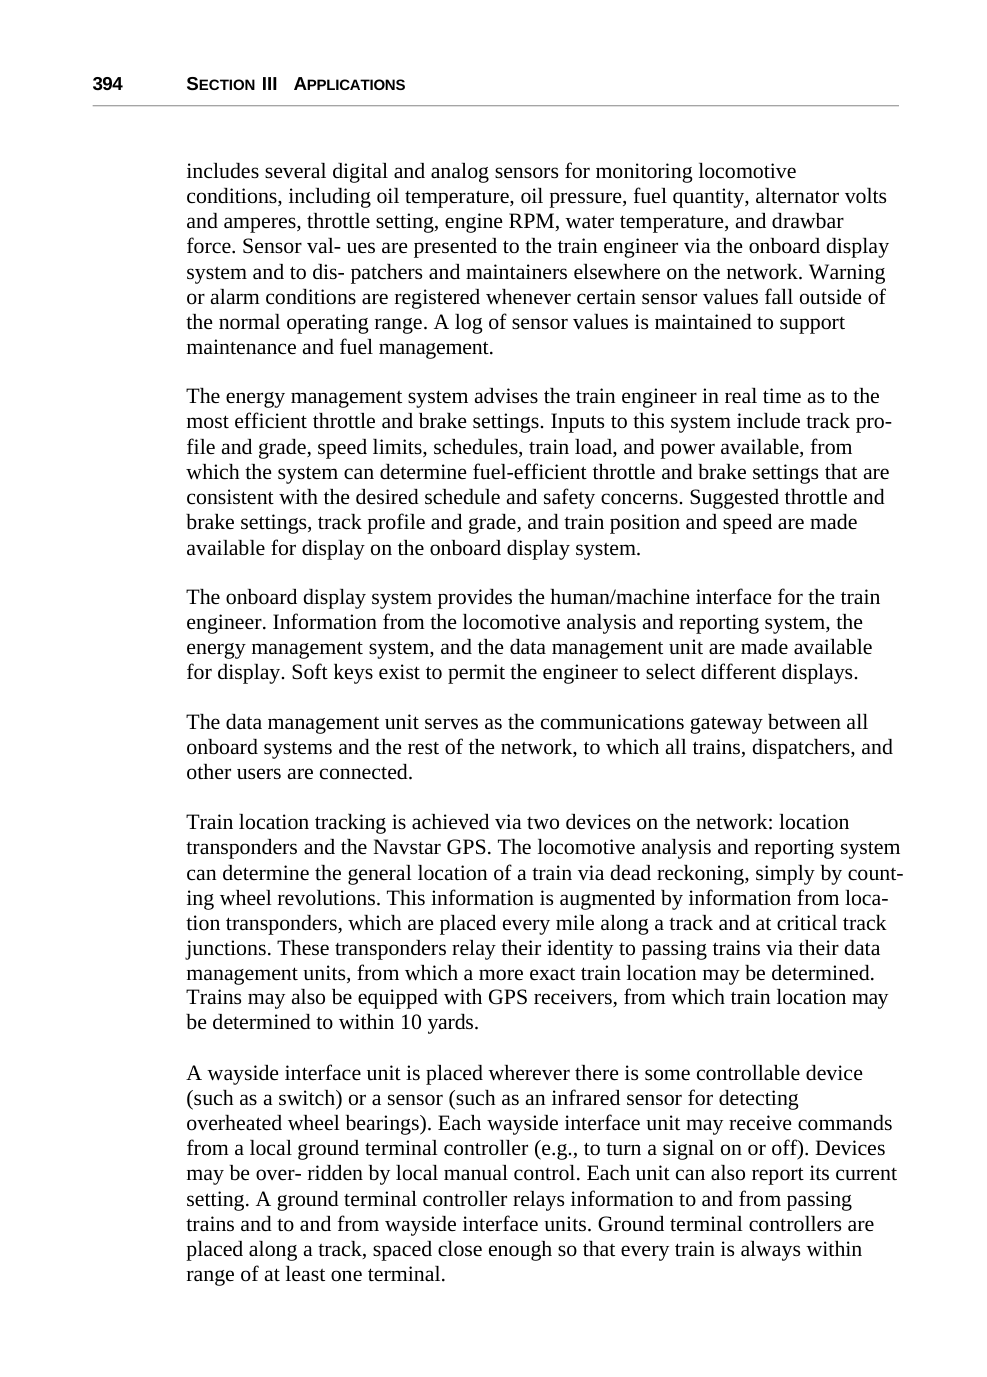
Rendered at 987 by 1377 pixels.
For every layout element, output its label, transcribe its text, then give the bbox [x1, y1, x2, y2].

text Train location tracking is achieved via two devices on the network: location transponders and the Navstar GPS. The locomotive analysis and reporting system can determine the general location of a train via dead reckoning, simply by count- ing wheel revolutions. This information is augmented by information from loca- tion transponders, which are placed every mile along a track and at critical track junctions. These transponders relay their identity to passing trains via their data management units, from which a more exact train location may be determined. [186, 809, 913, 986]
text includes several digital and analog sensors for monitoring locomotive conditions, including oil temperature, oil pressure, fuel quantity, alternator volts and amperes, throttle setting, engine RPM, water temperature, and drawbar force. Sensor val- ues are presented to the train engineer via the onboard display system and to dis- patchers and maintainers elsewhere on the network. Warning or alarm conditions are registered whenever certain sensor values fall outside of the normal operating range. A log of sensor values is maintained to support maintenance and fuel management. [186, 158, 898, 359]
text A wayside interface unit is placed wherever there is some controllable device (such as a switch) or a sensor (such as an infrared sensor for detecting overheated wheel bearings). Each wayside interface unit may receive commands from a local ground terminal controller (e.g., to turn a signal on or off). Devices may be over- ridden by local manual control. Each unit can also report its current setting. A ground terminal controller relays information to and from passing trains and to and from wayside interface units. Ground terminal controllers are placed along a track, spaced close enough so that every train is always within range of at least one terminal. [186, 1059, 898, 1286]
text The energy management system advises the train engineer in real time as to the most efficient throttle and brake settings. Inputs to this system include track pro- file and grade, speed limits, schedules, train load, and power available, from which the system can determine fuel-efficient throttle and brake settings that are consistent with the desired schedule and safety concerns. Suggested throttle and brake settings, track profile and grade, and train position and speed are made available for display on the onboard display system. [186, 383, 898, 560]
text The data management unit serves as the communications gateway between all onboard systems and the rest of the network, to which all trains, dispatchers, and other users are connected. [186, 709, 898, 784]
text The onboard display system provides the human/machine interface for the train engineer. Information from the locomotive analysis and reporting system, the energy management system, and the data management unit are made available for display. Soft keys exist to permit the engineer to select different displays. [186, 584, 898, 684]
text be determined to within 10 yards. [186, 1009, 913, 1035]
text Trains may also be equipped with GPS receivers, from which train location may [186, 986, 913, 1009]
